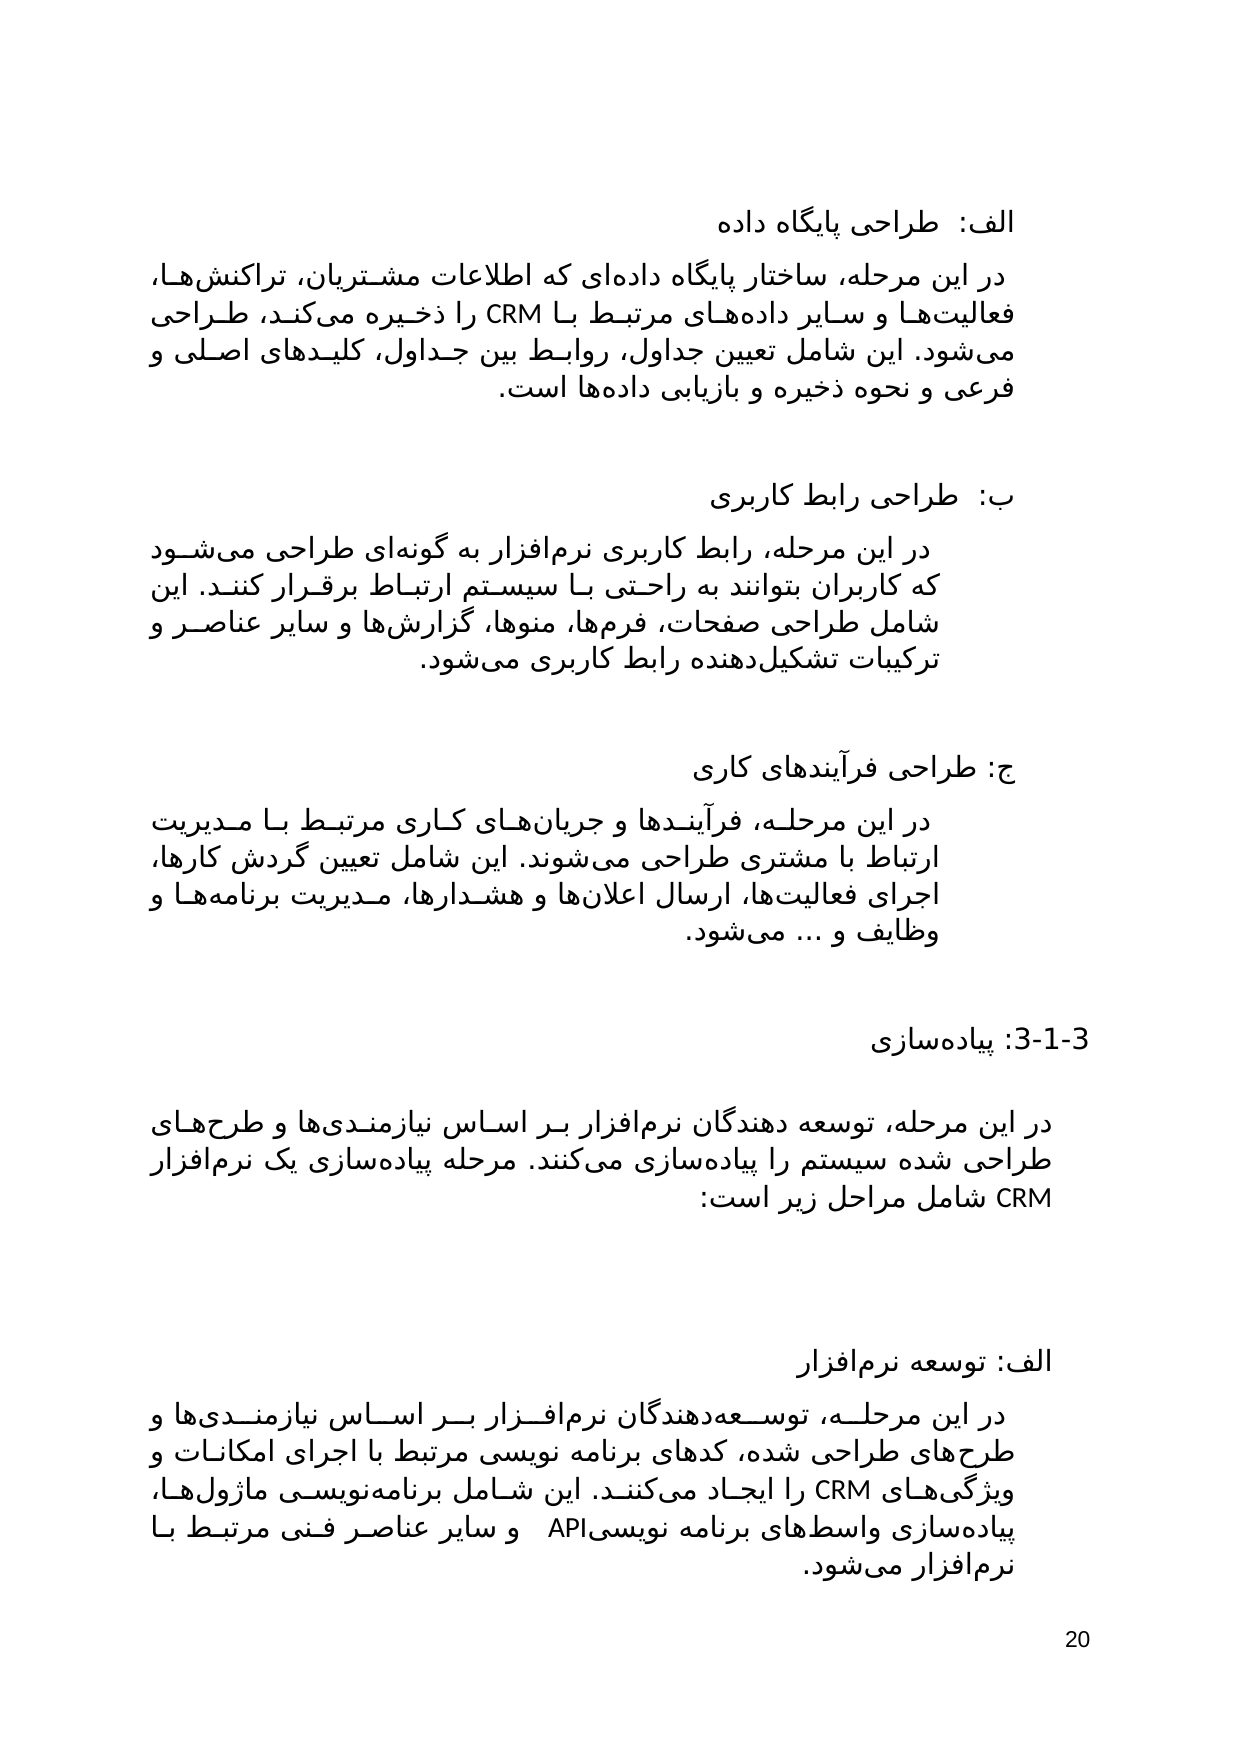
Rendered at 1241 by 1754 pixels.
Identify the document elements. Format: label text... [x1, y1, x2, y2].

text ب: طراحی رابط کاربری [150, 478, 1015, 512]
text در این مرحله، فرآیندها و جریان‌های کاری مرتبط با مدیریت ارتباط با مشتری طراحی می‌شوند. این شامل تعیین گردش کارها، اجرای فعالیت‌ها، ارسال اعلان‌ها و هشدارها، مدیریت برنامه‌ها و وظایف و ... می‌شود. [150, 804, 940, 948]
subtitle 3-1-3: پیاده‌سازی [150, 1022, 1090, 1056]
text الف: توسعه نرم‌افزار [150, 1344, 1053, 1378]
text در این مرحله، توسعه دهندگان نرم‌افزار بر اساس نیازمندی‌ها و طرح‌های طراحی شده سیستم را پیاده‌سازی می‌کنند. مرحله پیاده‌سازی یک نرم‌افزار CRM شامل مراحل زیر است: [150, 1106, 1053, 1215]
text در این مرحله، توسعه‌دهندگان نرم‌افزار بر اساس نیازمندی‌ها و طرح‌های طراحی شده، کدهای برنامه نویسی مرتبط با اجرای امکانات و ویژگی‌های CRM را ایجاد می‌کنند. این شامل برنامه‌نویسی ماژول‌ها، پیاده‌سازی واسط‌های برنامه نویسیAPI و سایر عناصر فنی مرتبط با نرم‌افزار می‌شود. [150, 1398, 1015, 1582]
text الف: طراحی پایگاه داده [150, 205, 1015, 239]
text ج: طراحی فرآیندهای کاری [150, 750, 1015, 784]
text در این مرحله، ساختار پایگاه داده‌ای که اطلاعات مشتریان، تراکنش‌ها، فعالیت‌ها و سایر داده‌های مرتبط با CRM را ذخیره می‌کند، طراحی می‌شود. این شامل تعیین جداول، روابط بین جداول، کلیدهای اصلی و فرعی و نحوه ذخیره و بازیابی داده‌ها است. [150, 258, 1015, 404]
text در این مرحله، رابط کاربری نرم‌افزار به گونه‌ای طراحی می‌شود که کاربران بتوانند به راحتی با سیستم ارتباط برقرار کنند. این شامل طراحی صفحات، فرم‌ها، منوها، گزارش‌ها و سایر عناصر و ترکیبات تشکیل‌دهنده رابط کاربری می‌شود. [150, 532, 940, 676]
